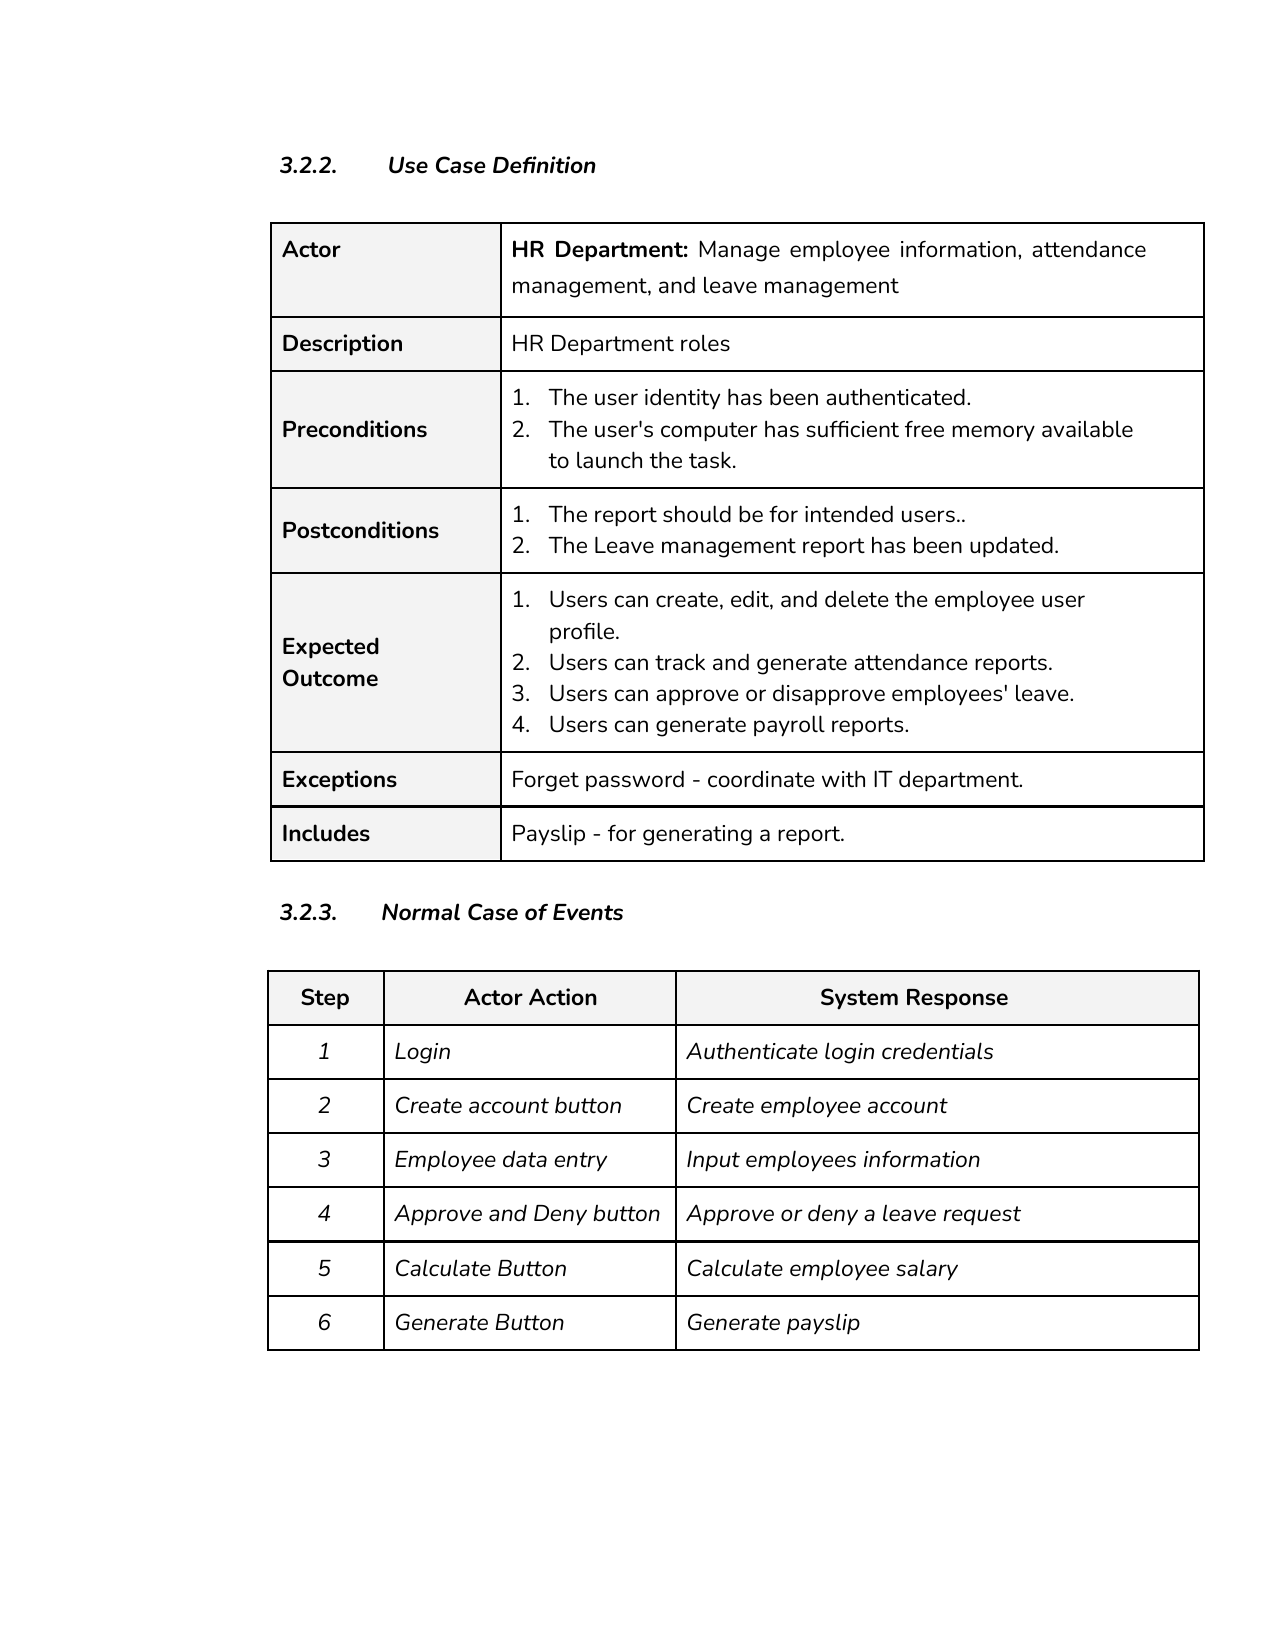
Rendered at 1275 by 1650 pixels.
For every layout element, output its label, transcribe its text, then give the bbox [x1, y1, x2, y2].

table_cell HR Department roles [502, 318, 1203, 370]
list Normal Case of Events [337, 898, 1078, 929]
table_header System Response [677, 972, 1198, 1024]
table_cell 3 [269, 1134, 383, 1186]
table_cell Login [385, 1026, 675, 1078]
table_cell Approve or deny a leave request [677, 1188, 1198, 1240]
table_header Step [269, 972, 383, 1024]
table_cell Create account button [385, 1080, 675, 1132]
table_cell Generate payslip [677, 1297, 1198, 1349]
table_cell Approve and Deny button [385, 1188, 675, 1240]
list Use Case Definition [337, 150, 1078, 181]
table_cell Calculate Button [385, 1243, 675, 1294]
table_cell Create employee account [677, 1080, 1198, 1132]
table_cell Forget password - coordinate with IT department. [502, 753, 1203, 805]
table_cell Payslip - for generating a report. [502, 808, 1203, 859]
table_header HR Department: Manage employee information, attendance management, and leave management [502, 224, 1203, 316]
table_cell The user identity has been authenticated. The user's computer has sufficient free memory available to launch the task. [502, 372, 1203, 487]
table_cell Exceptions [272, 753, 500, 805]
table_header Actor [272, 224, 500, 316]
table_cell Preconditions [272, 372, 500, 487]
table_cell Users can create, edit, and delete the employee user profile. Users can track and generate attendance reports. Users can approve or disapprove employees' leave. Users can generate payroll reports. [502, 574, 1203, 751]
table_cell The report should be for intended users.. The Leave management report has been updated. [502, 489, 1203, 572]
table_cell Generate Button [385, 1297, 675, 1349]
table_cell 5 [269, 1243, 383, 1294]
table_cell Authenticate login credentials [677, 1026, 1198, 1078]
table_cell 1 [269, 1026, 383, 1078]
table_cell Input employees information [677, 1134, 1198, 1186]
table_cell Calculate employee salary [677, 1243, 1198, 1294]
table_header Actor Action [385, 972, 675, 1024]
table_cell Includes [272, 808, 500, 859]
table_cell Employee data entry [385, 1134, 675, 1186]
table_cell 2 [269, 1080, 383, 1132]
table_cell Postconditions [272, 489, 500, 572]
table_cell Expected Outcome [272, 574, 500, 751]
table_cell 6 [269, 1297, 383, 1349]
table_cell 4 [269, 1188, 383, 1240]
table_cell Description [272, 318, 500, 370]
